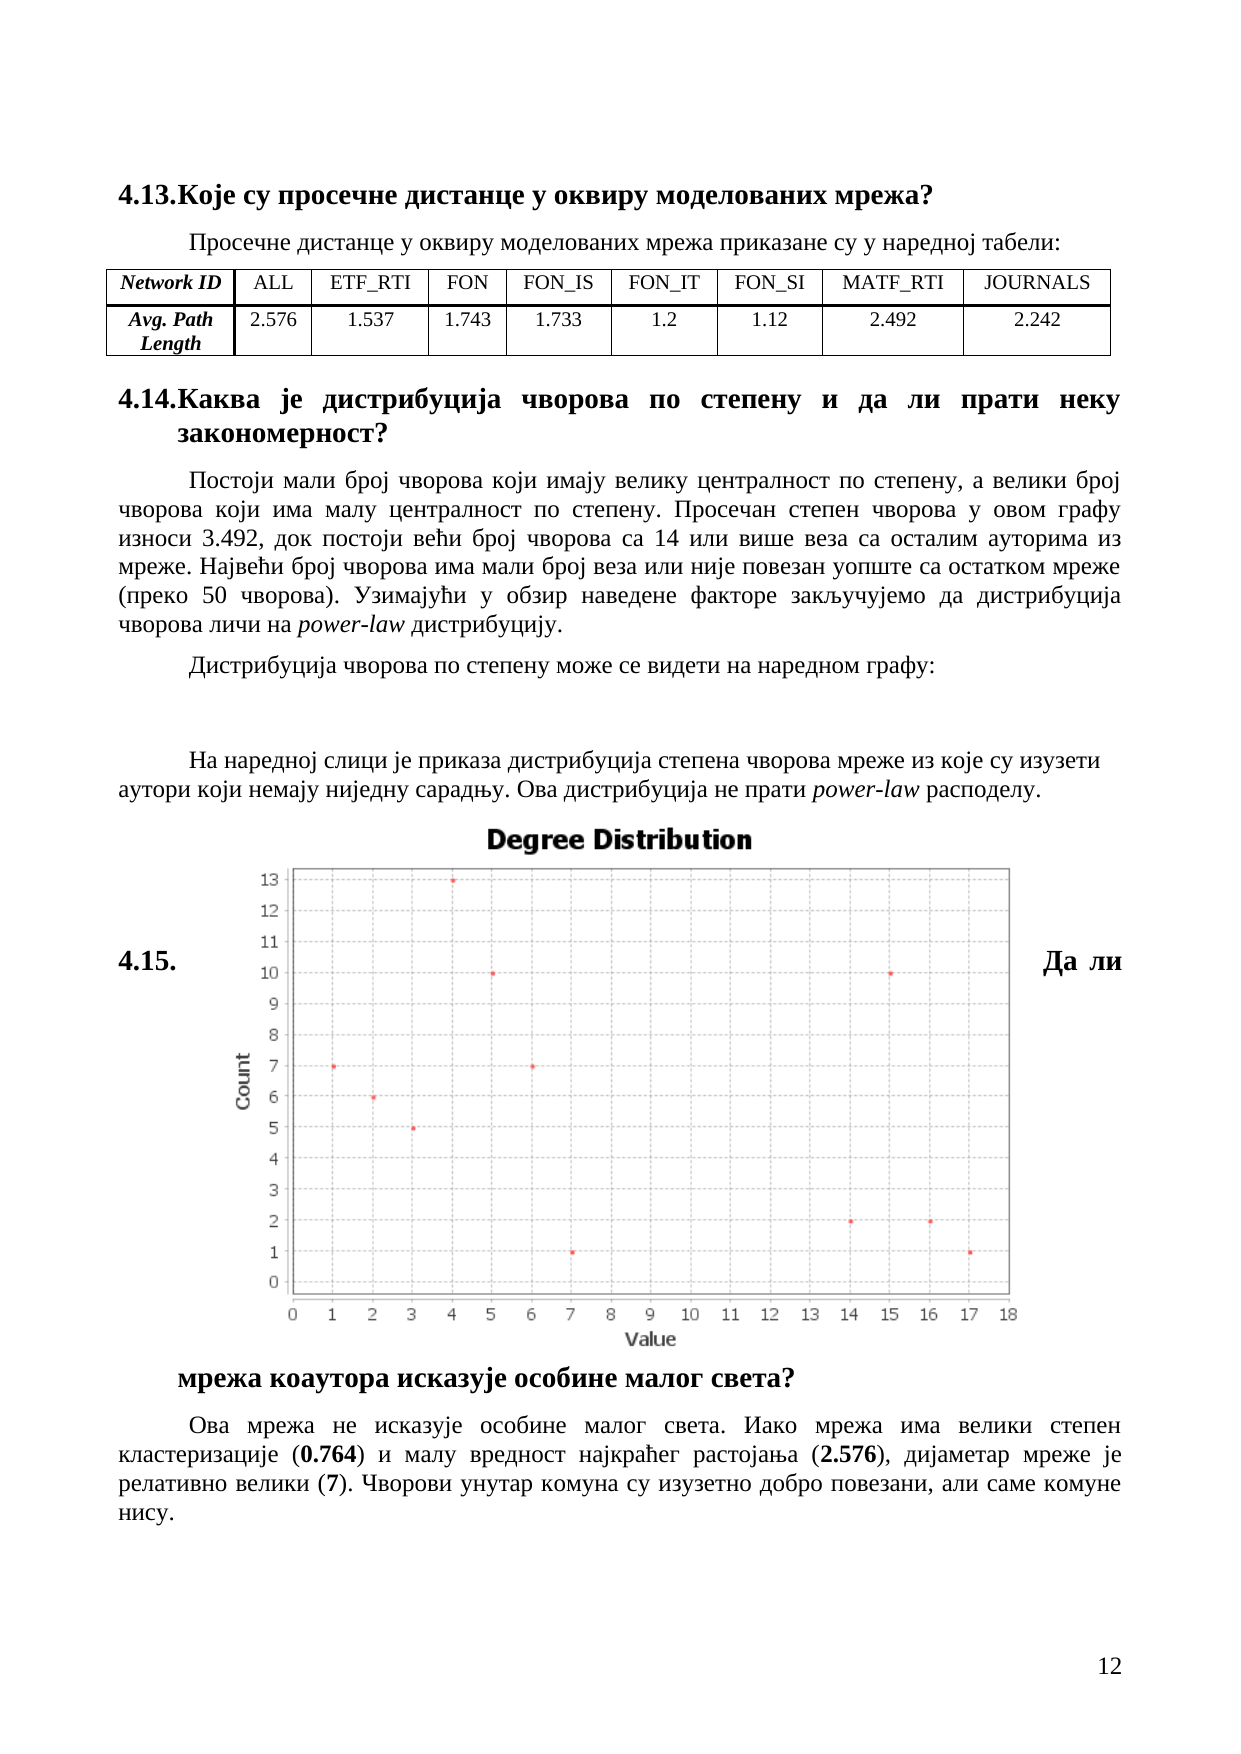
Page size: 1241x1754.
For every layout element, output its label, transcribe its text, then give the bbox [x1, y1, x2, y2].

table_header MATF_RTI [823, 270, 963, 304]
text Ова мрежа не исказује особине малог света. Иако мрежа има велики степен кластеризације (0.764) и малу вредност најкраћег растојања (2.576), дијаметар мреже је релативно велики (7). Чворови унутар комуна су изузетно добро повезани, али саме комуне нису. [118, 1411, 1122, 1526]
text Да ли мрежа коаутора исказује особине малог света? [118, 943, 1122, 1394]
text Дистрибуција чворова по степену може се видети на наредном графу: [118, 650, 1122, 679]
table_cell 1.743 [429, 307, 506, 355]
table_cell 1.12 [718, 307, 822, 355]
text Каква је дистрибуција чворова по степену и да ли прати неку закономерност? [118, 381, 1122, 448]
text Просечне дистанце у оквиру моделованих мрежа приказане су у наредној табели: [118, 227, 1122, 256]
text Које су просечне дистанце у оквиру моделованих мрежа? [118, 177, 1122, 211]
picture [216, 821, 1024, 1361]
text Постоји мали број чворова који имају велику централност по степену, а велики број чворова који има малу централност по степену. Просечан степен чворова у овом графу износи 3.492, док постоји већи број чворова са 14 или више веза са осталим ауторима из мреже. Највећи број чворова има мали број веза или није повезан уопште са остатком мреже (преко 50 чворова). Узимајући у обзир наведене факторе закључујемо да дистрибуција чворова личи на power-law дистрибуцију. [118, 465, 1122, 638]
text На наредној слици је приказа дистрибуција степена чворова мреже из које су изузети аутори који немају ниједну сарадњу. Ова дистрибуција не прати power-law расподелу. [118, 745, 1122, 803]
table_cell 2.492 [823, 307, 963, 355]
table_header FON_SI [718, 270, 822, 304]
table_header FON_IS [507, 270, 611, 304]
table_cell 1.537 [312, 307, 428, 355]
table_cell 1.2 [612, 307, 717, 355]
table_cell 2.242 [964, 307, 1110, 355]
table_cell Avg. Path Length [107, 307, 233, 355]
table_cell 1.733 [507, 307, 611, 355]
table_header ALL [236, 270, 311, 304]
table_header JOURNALS [964, 270, 1110, 304]
table_header FON_IT [612, 270, 717, 304]
table_header FON [429, 270, 506, 304]
table_cell 2.576 [236, 307, 311, 355]
table_header ETF_RTI [312, 270, 428, 304]
table_header Network ID [107, 270, 233, 304]
